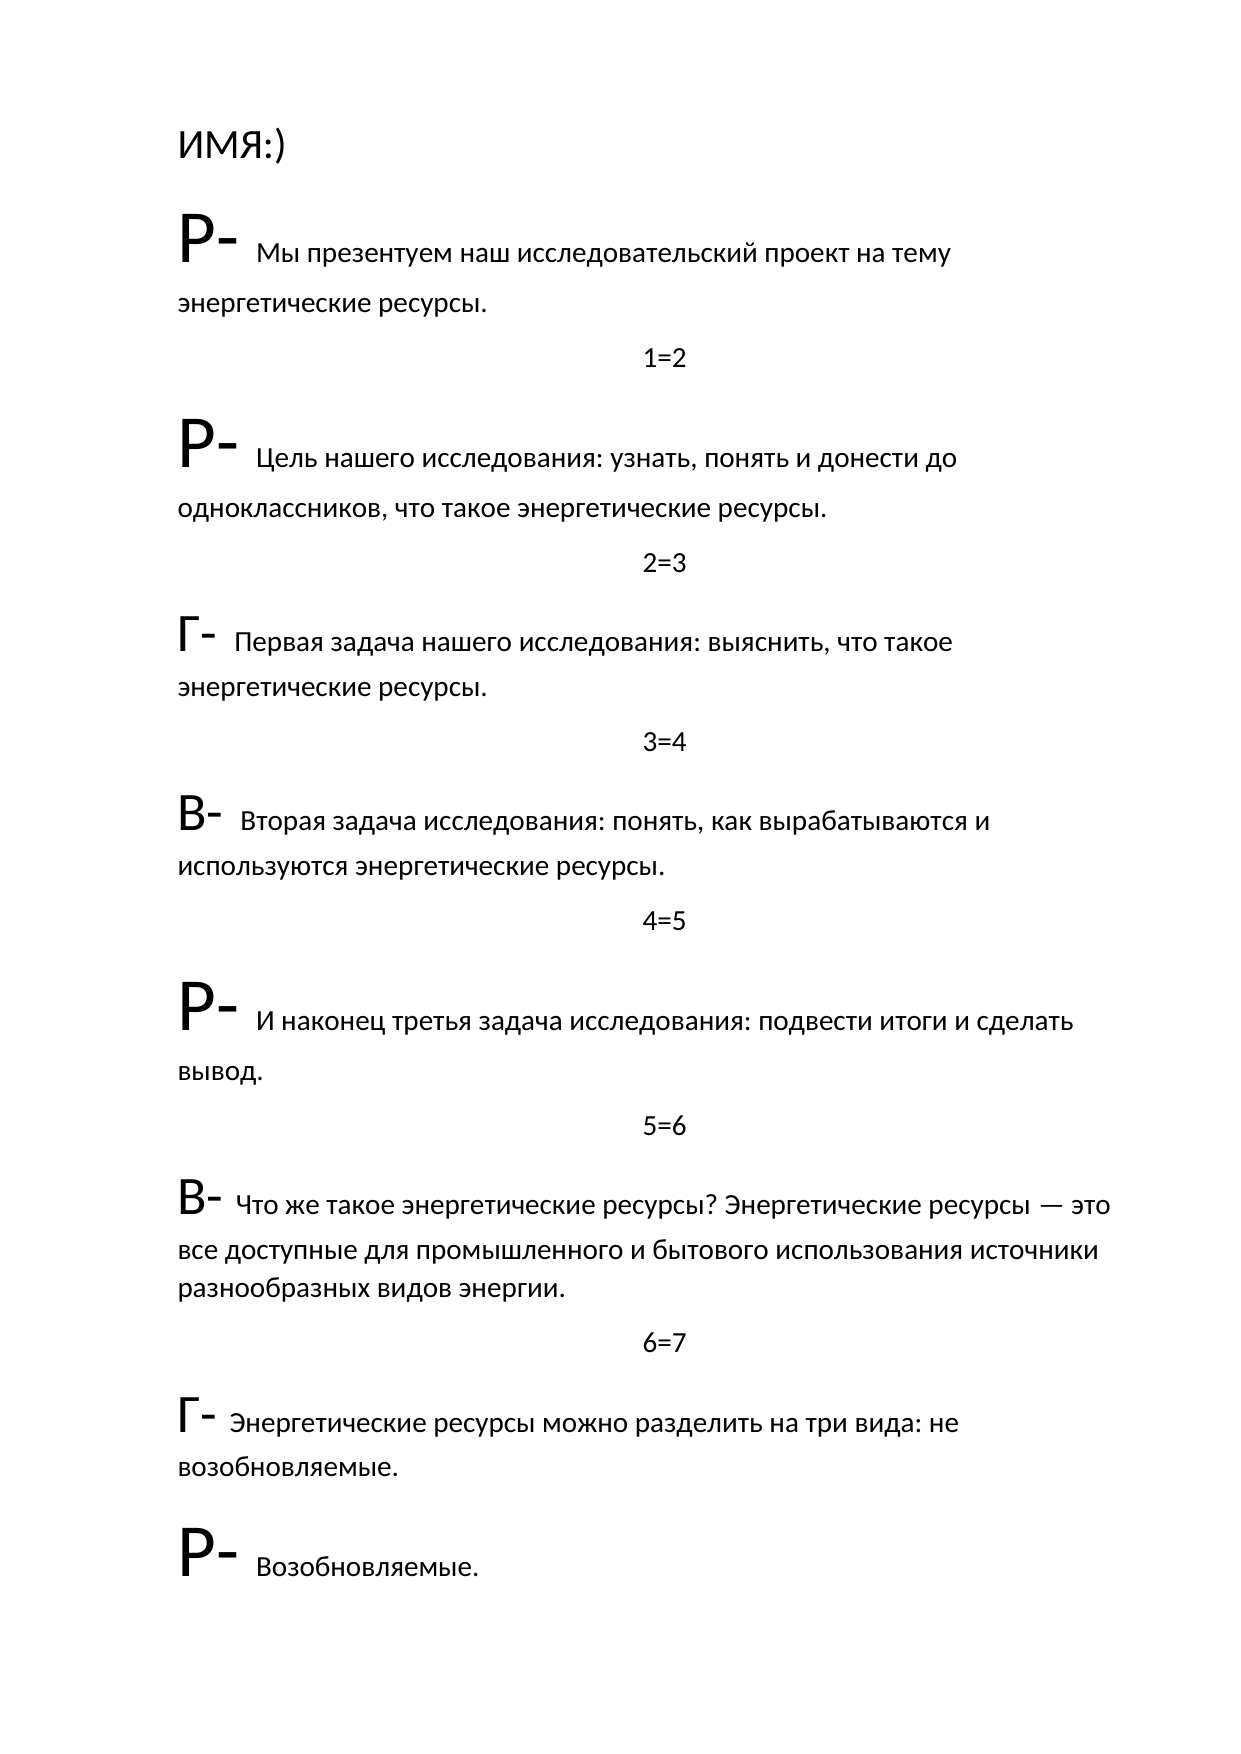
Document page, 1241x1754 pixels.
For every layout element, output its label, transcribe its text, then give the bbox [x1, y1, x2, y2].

text 4=5 [177, 902, 1152, 938]
text ИМЯ:) [177, 118, 1152, 169]
text Г- Первая задача нашего исследования: выяснить, что такое энергетические ресурсы. [177, 599, 1152, 703]
text 3=4 [177, 723, 1152, 758]
text В- Вторая задача исследования: понять, как вырабатываются и используются энергетические ресурсы. [177, 778, 1152, 883]
text 6=7 [177, 1324, 1152, 1360]
text Р- Возобновляемые. [177, 1503, 1152, 1595]
text 1=2 [177, 339, 1152, 375]
text 2=3 [177, 544, 1152, 579]
text 5=6 [177, 1107, 1152, 1142]
text Р- И наконец третья задача исследования: подвести итоги и сделать вывод. [177, 957, 1152, 1087]
text Р- Мы презентуем наш исследовательский проект на тему энергетические ресурсы. [177, 190, 1152, 320]
text В- Что же такое энергетические ресурсы? Энергетические ресурсы — это все доступные для промышленного и бытового использования источники разнообразных видов энергии. [177, 1162, 1152, 1305]
text Р- Цель нашего исследования: узнать, понять и донести до одноклассников, что такое энергетические ресурсы. [177, 394, 1152, 524]
text Г- Энергетические ресурсы можно разделить на три вида: не возобновляемые. [177, 1379, 1152, 1484]
